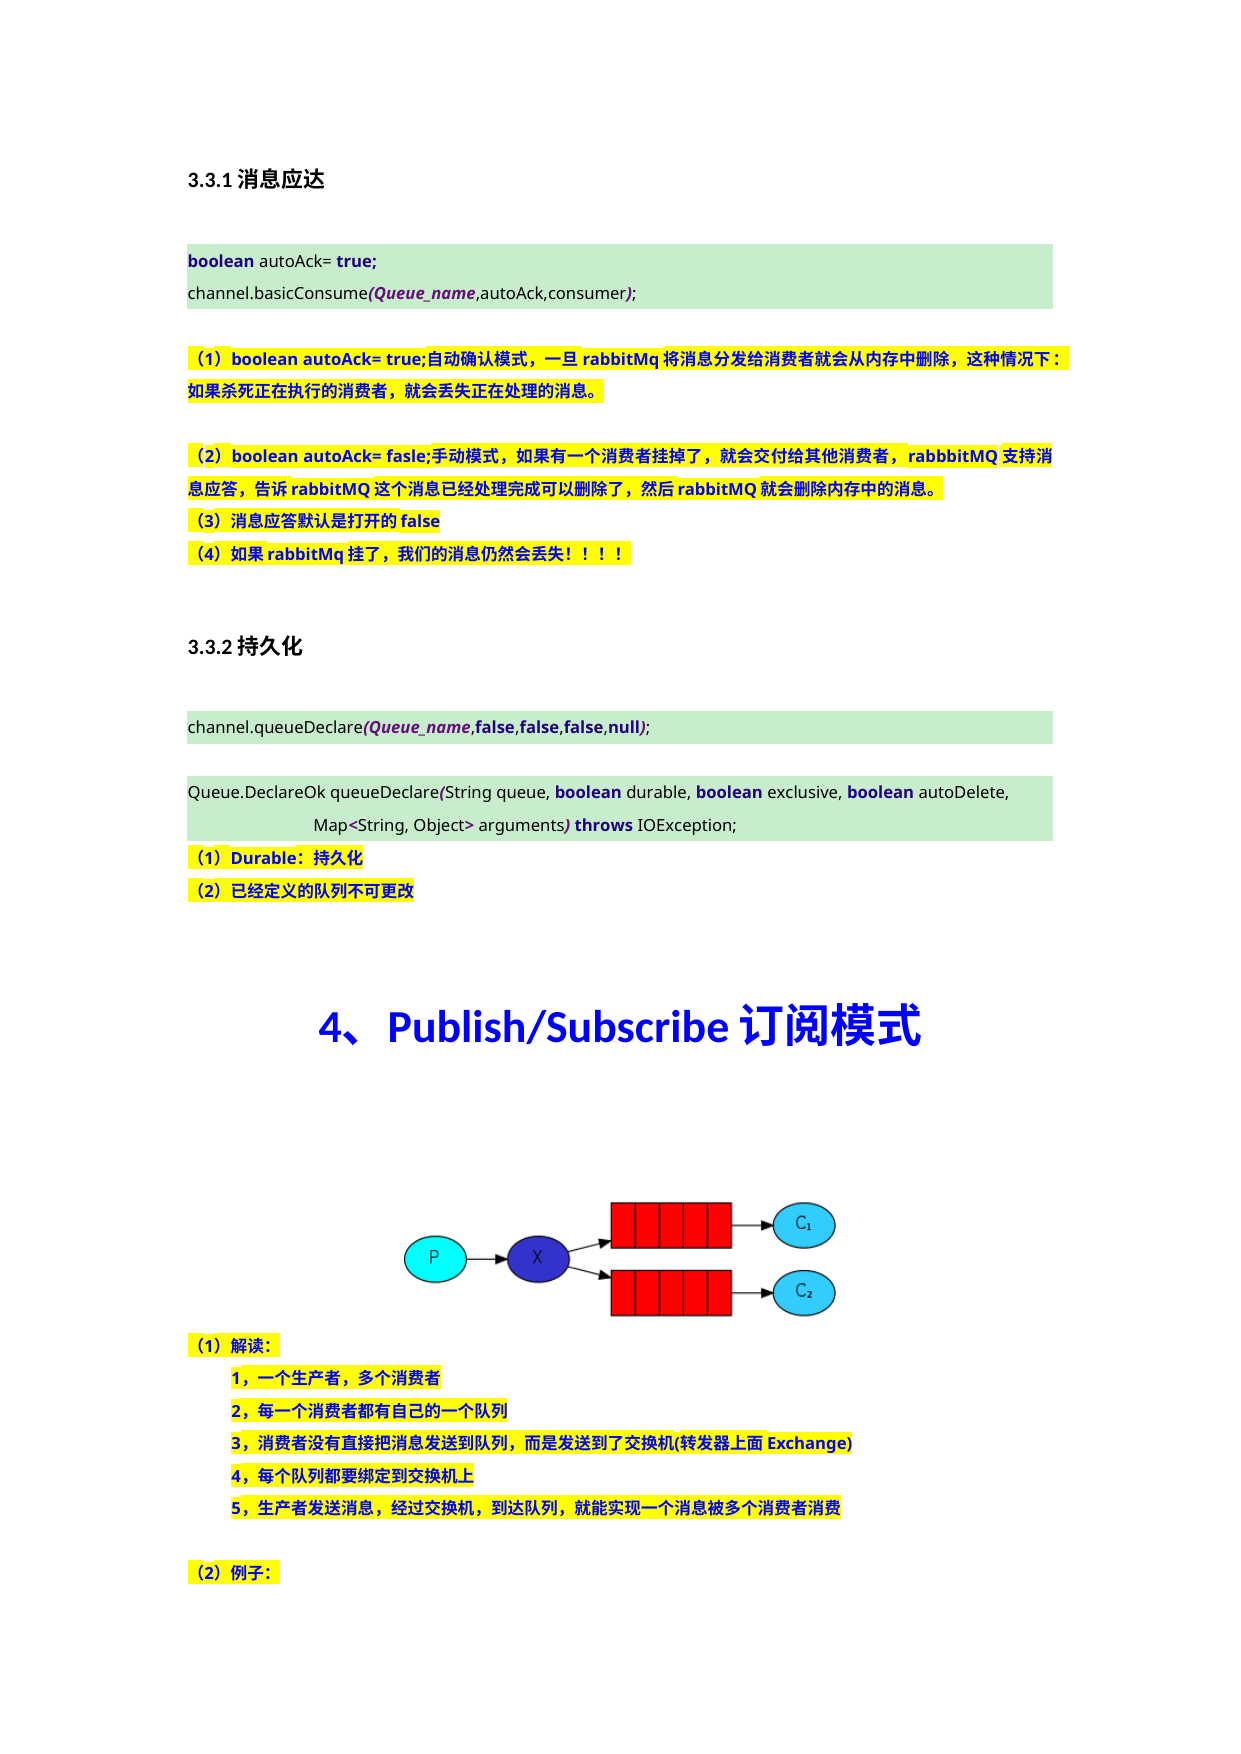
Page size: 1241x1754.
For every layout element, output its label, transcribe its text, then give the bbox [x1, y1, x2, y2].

text 5，生产者发送消息，经过交换机，到达队列，就能实现一个消息被多个消费者消费 [187, 1491, 1053, 1524]
text 3，消费者没有直接把消息发送到队列，而是发送到了交换机(转发器上面 Exchange) [187, 1426, 1053, 1459]
text （4）如果rabbitMq挂了，我们的消息仍然会丢失！！！！ [187, 537, 1053, 569]
picture [400, 1198, 840, 1321]
text 4，每个队列都要绑定到交换机上 [187, 1459, 1053, 1491]
text （2）已经定义的队列不可更改 [187, 874, 1053, 906]
subtitle 3.3.1 消息应达 [187, 162, 1053, 194]
text （1）解读： [187, 1329, 1053, 1361]
text Queue.DeclareOk queueDeclare(String queue, boolean durable, boolean exclusive, boolean autoDelete, Map<String, Object> arguments) throws IOException; [187, 776, 1053, 841]
text （2）例子： [187, 1556, 1053, 1589]
text （2）boolean autoAck= fasle;手动模式，如果有一个消费者挂掉了，就会交付给其他消费者，rabbbitMQ支持消息应答，告诉rabbitMQ这个消息已经处理完成可以删除了，然后rabbitMQ就会删除内存中的消息。 [187, 439, 1053, 504]
text 2，每一个消费者都有自己的一个队列 [187, 1394, 1053, 1426]
text （1）boolean autoAck= true;自动确认模式，一旦rabbitMq将消息分发给消费者就会从内存中删除，这种情况下：如果杀死正在执行的消费者，就会丢失正在处理的消息。 [187, 342, 1053, 407]
subtitle 4、Publish/Subscribe订阅模式 [187, 974, 1053, 1072]
text boolean autoAck= true; channel.basicConsume(Queue_name,autoAck,consumer); [187, 244, 1053, 309]
subtitle 3.3.2 持久化 [187, 629, 1053, 661]
text （3）消息应答默认是打开的false [187, 504, 1053, 537]
text channel.queueDeclare(Queue_name,false,false,false,null); [187, 711, 1053, 744]
text 1，一个生产者，多个消费者 [187, 1361, 1053, 1394]
text （1）Durable：持久化 [187, 841, 1053, 874]
